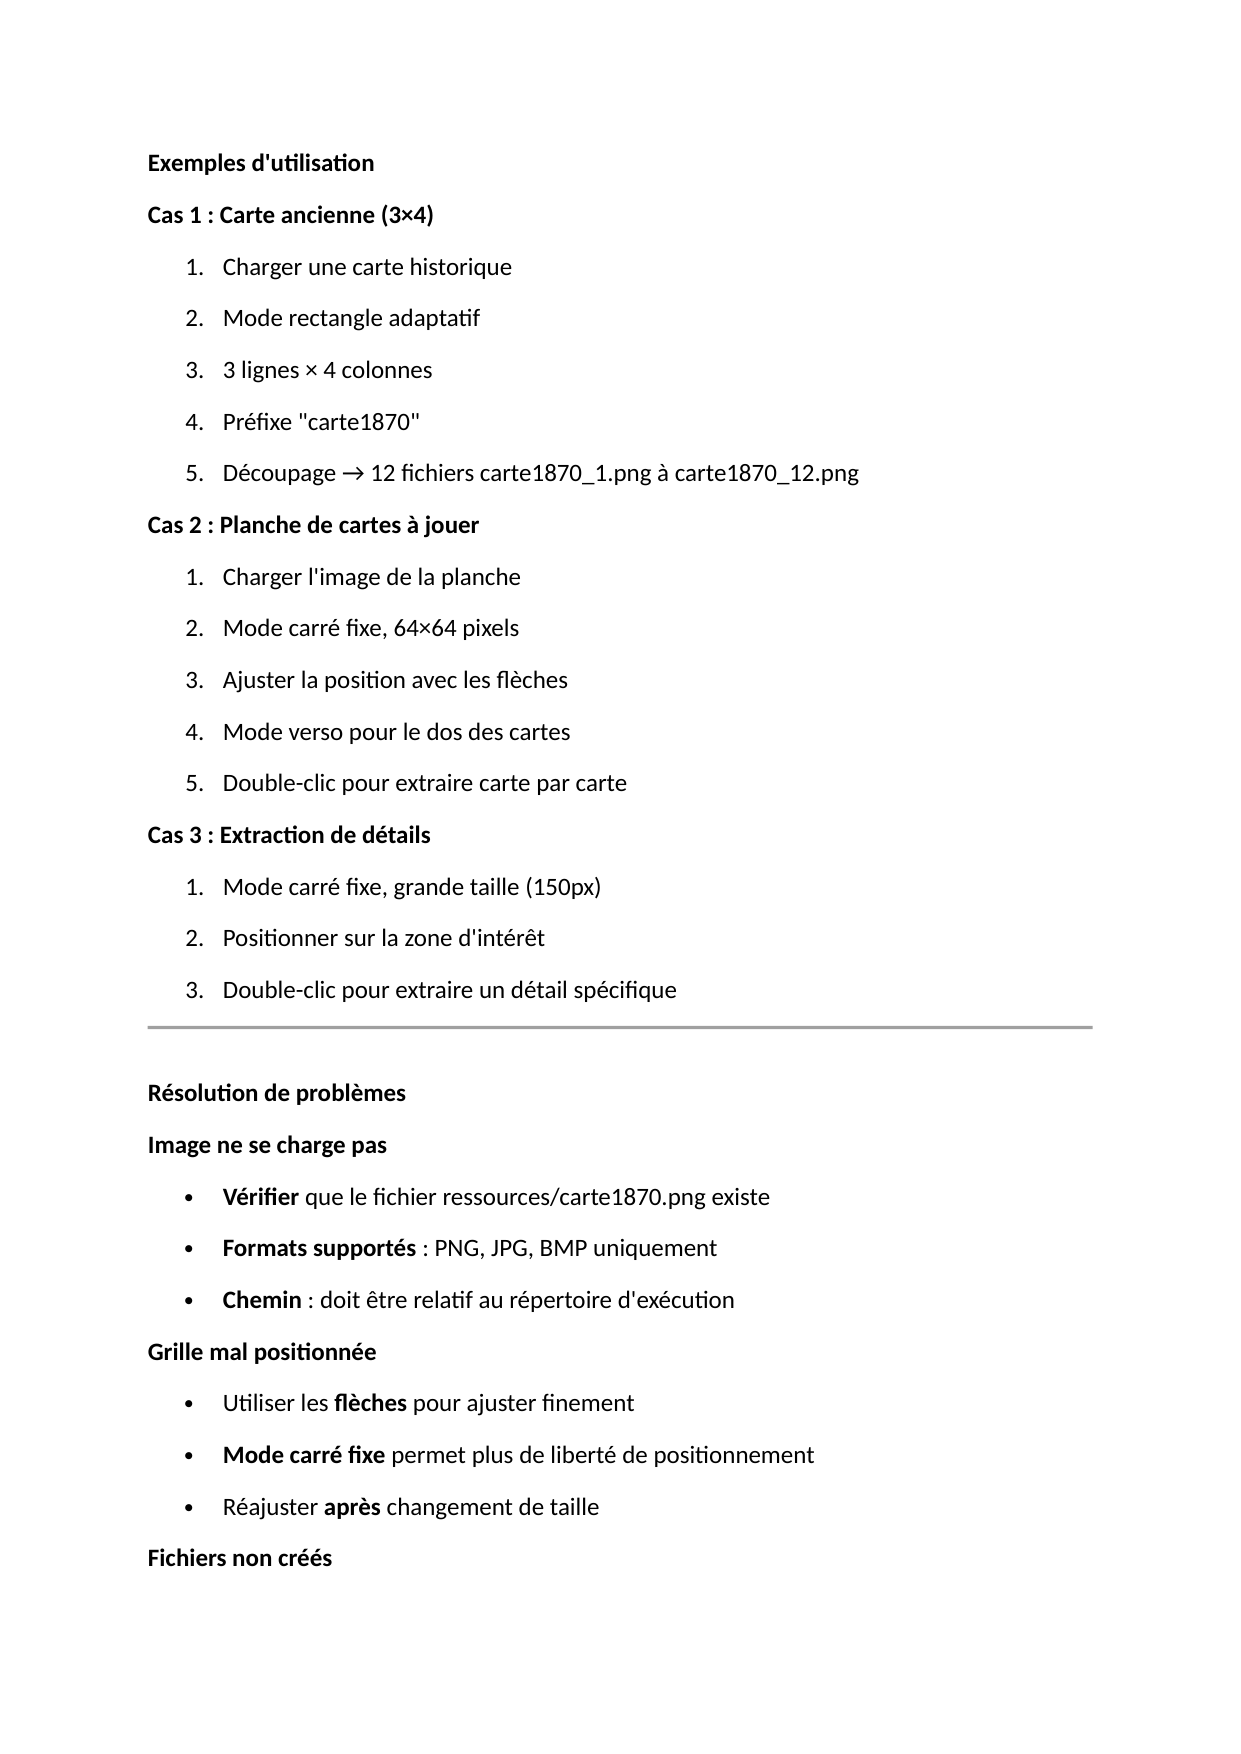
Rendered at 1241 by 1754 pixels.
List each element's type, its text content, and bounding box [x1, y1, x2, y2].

list Mode carré fixe, 64×64 pixels [185, 613, 1093, 643]
list Charger l'image de la planche [185, 561, 1093, 591]
text Cas 2 : Planche de cartes à jouer [148, 509, 1093, 540]
list Préfixe "carte1870" [185, 406, 1093, 436]
list Mode verso pour le dos des cartes [185, 716, 1093, 746]
list Charger une carte historique [185, 251, 1093, 281]
list Mode carré fixe, grande taille (150px) [185, 871, 1093, 901]
list Double-clic pour extraire un détail spécifique [185, 974, 1093, 1005]
list Réajuster après changement de taille [185, 1491, 1093, 1521]
text Grille mal positionnée [148, 1336, 1093, 1366]
list Formats supportés : PNG, JPG, BMP uniquement [185, 1233, 1093, 1263]
list Ajuster la position avec les flèches [185, 664, 1093, 695]
list Découpage → 12 fichiers carte1870_1.png à carte1870_12.png [185, 458, 1093, 488]
list Mode carré fixe permet plus de liberté de positionnement [185, 1439, 1093, 1470]
list Mode rectangle adaptatif [185, 303, 1093, 333]
list Positionner sur la zone d'intérêt [185, 923, 1093, 953]
text Fichiers non créés [148, 1543, 1093, 1573]
text Exemples d'utilisation [148, 148, 1093, 178]
list Chemin : doit être relatif au répertoire d'exécution [185, 1284, 1093, 1315]
text Cas 3 : Extraction de détails [148, 819, 1093, 850]
text Cas 1 : Carte ancienne (3×4) [148, 199, 1093, 230]
list Double-clic pour extraire carte par carte [185, 768, 1093, 798]
list Vérifier que le fichier ressources/carte1870.png existe [185, 1181, 1093, 1211]
text Résolution de problèmes [148, 1078, 1093, 1108]
list Utiliser les flèches pour ajuster finement [185, 1388, 1093, 1418]
list 3 lignes × 4 colonnes [185, 354, 1093, 385]
text Image ne se charge pas [148, 1129, 1093, 1160]
